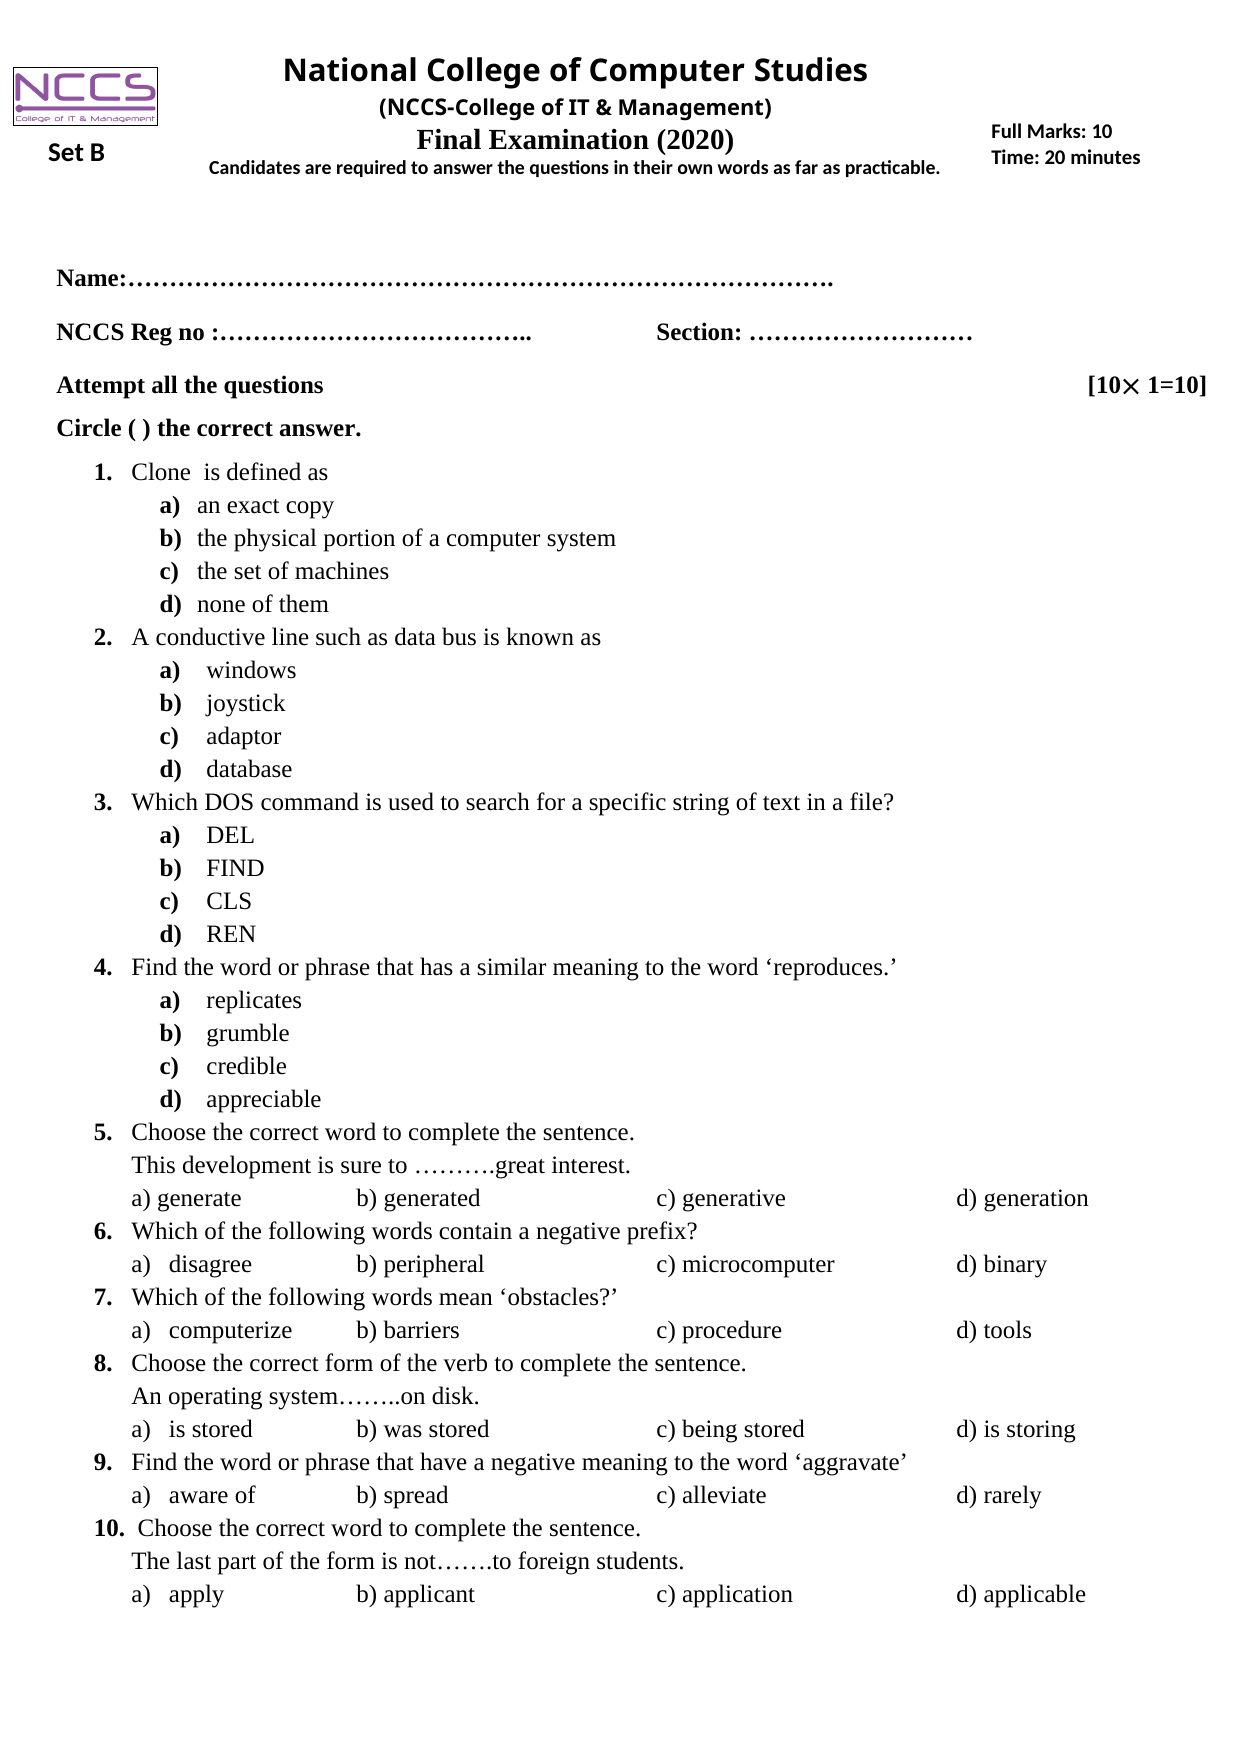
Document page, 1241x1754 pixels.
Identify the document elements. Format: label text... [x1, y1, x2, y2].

list A conductive line such as data bus is known as [94, 622, 1209, 651]
list grumble [159, 1018, 1209, 1047]
list replicates [159, 985, 1209, 1014]
list is stored b) was stored c) being stored d) is storing [131, 1414, 1209, 1443]
list computerize b) barriers c) procedure d) tools [131, 1315, 1209, 1344]
list database [159, 754, 1209, 783]
list windows [159, 655, 1209, 683]
list FIND [159, 853, 1209, 882]
text Circle ( ) the correct answer. [56, 413, 1209, 442]
list Which of the following words mean ‘obstacles?’ [94, 1282, 1209, 1311]
list the physical portion of a computer system [159, 523, 1209, 551]
list Which DOS command is used to search for a specific string of text in a file? [94, 787, 1209, 816]
text Name:…………………………………………………………………………. [56, 263, 1209, 291]
list An operating system……..on disk. [131, 1381, 1209, 1410]
list joystick [159, 688, 1209, 717]
list appreciable [159, 1084, 1209, 1113]
text Attempt all the questions [10 1=10] [56, 370, 1209, 399]
list This development is sure to ……….great interest. [131, 1150, 1209, 1179]
list disagree b) peripheral c) microcomputer d) binary [131, 1249, 1209, 1278]
list Find the word or phrase that has a similar meaning to the word ‘reproduces.’ [94, 952, 1209, 981]
list credible [159, 1051, 1209, 1080]
list a) generate b) generated c) generative d) generation [131, 1183, 1209, 1212]
text NCCS Reg no :……………………………….. Section: ……………………… [56, 317, 1209, 345]
list adaptor [159, 721, 1209, 749]
list Choose the correct word to complete the sentence. [94, 1117, 1209, 1146]
list REN [159, 919, 1209, 948]
list DEL [159, 820, 1209, 849]
list an exact copy [159, 490, 1209, 518]
list Choose the correct word to complete the sentence. [94, 1513, 1209, 1542]
list CLS [159, 886, 1209, 915]
picture [14, 68, 157, 125]
list Which of the following words contain a negative prefix? [94, 1216, 1209, 1245]
list Clone is defined as [94, 457, 1209, 485]
list none of them [159, 589, 1209, 617]
list Find the word or phrase that have a negative meaning to the word ‘aggravate’ [94, 1447, 1209, 1476]
list apply b) applicant c) application d) applicable [131, 1579, 1209, 1608]
list Choose the correct form of the verb to complete the sentence. [94, 1348, 1209, 1377]
list the set of machines [159, 556, 1209, 584]
list The last part of the form is not…….to foreign students. [131, 1546, 1209, 1575]
list aware of b) spread c) alleviate d) rarely [131, 1480, 1209, 1509]
